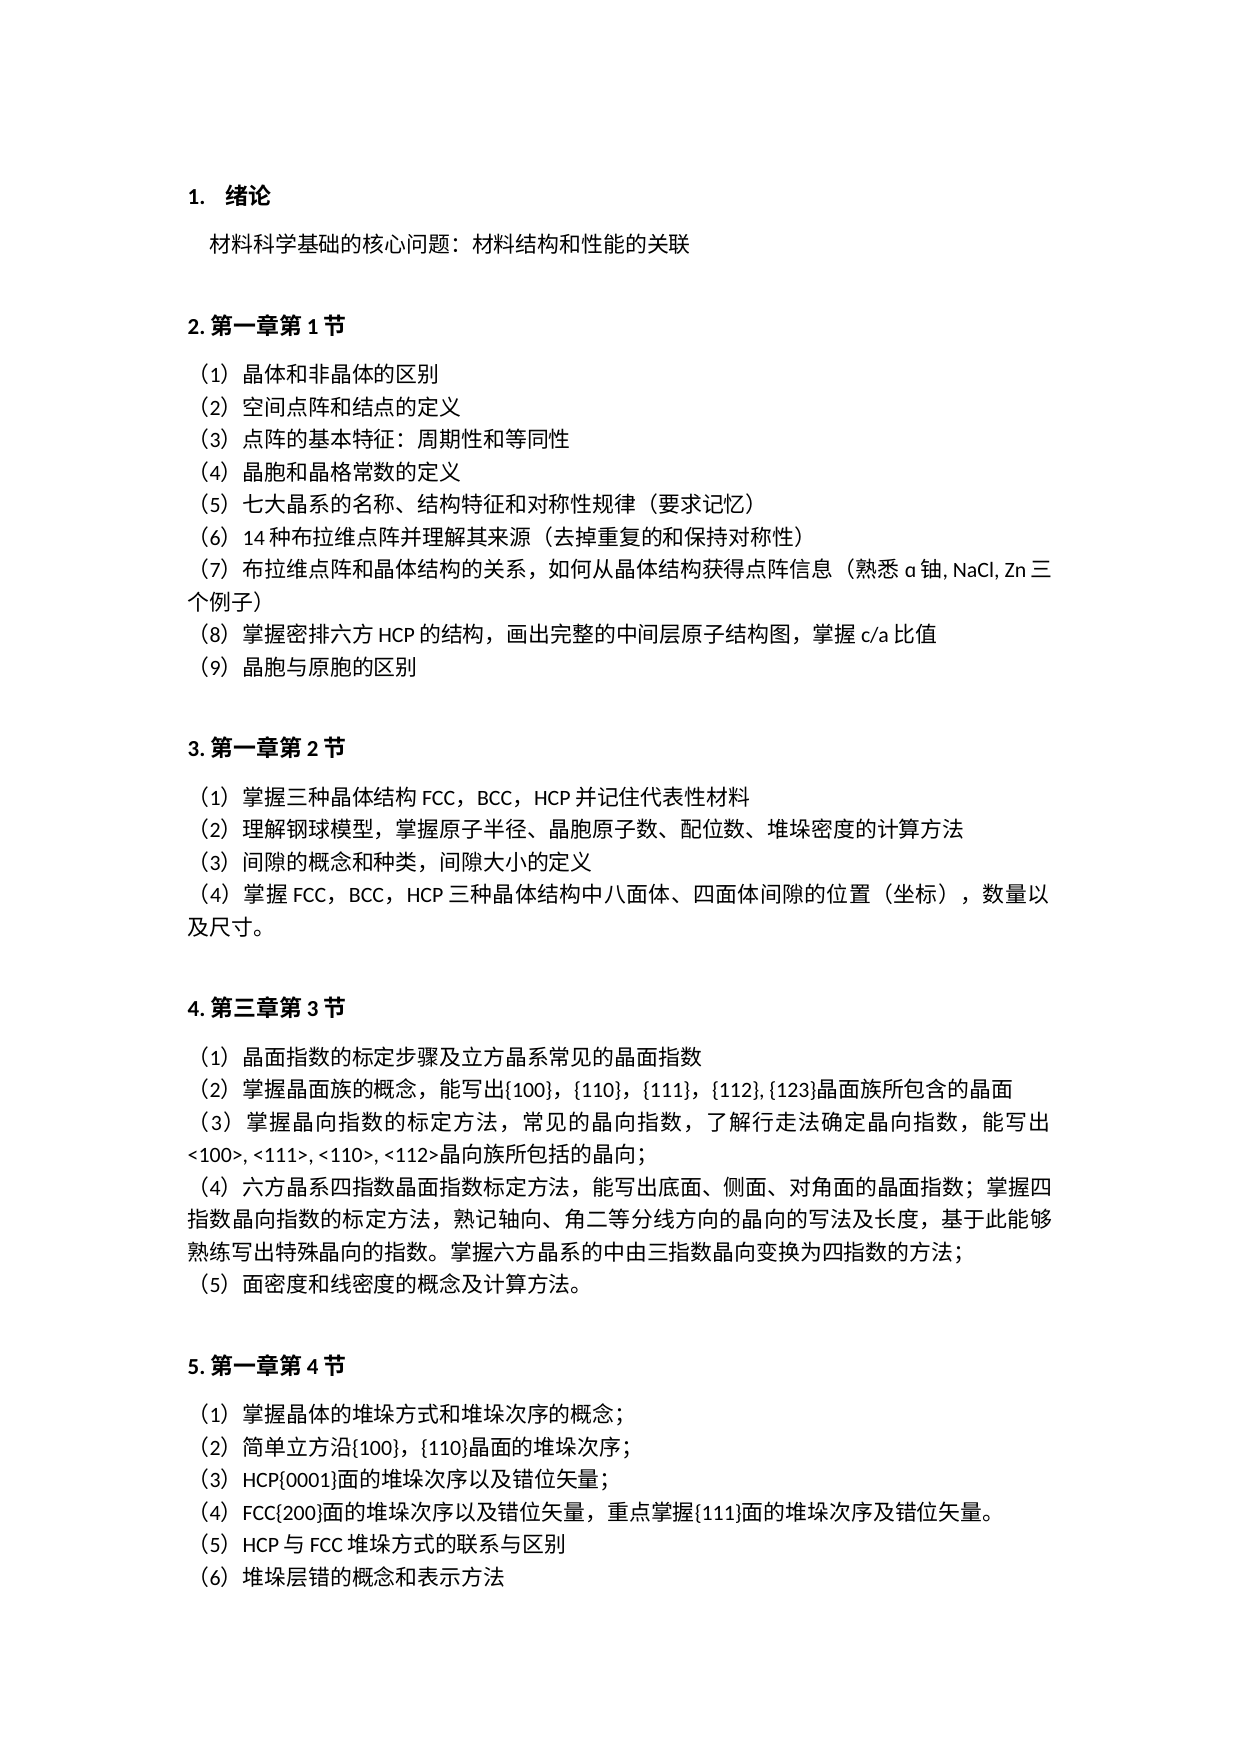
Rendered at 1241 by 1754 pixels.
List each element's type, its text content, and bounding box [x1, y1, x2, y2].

text （2）简单立方沿{100}，{110}晶面的堆垛次序； [187, 1429, 1053, 1462]
text 2. 第一章第1节 [187, 292, 1053, 357]
text （7）布拉维点阵和晶体结构的关系，如何从晶体结构获得点阵信息（熟悉ɑ铀, NaCl, Zn三个例子） [187, 552, 1053, 617]
text （8）掌握密排六方HCP的结构，画出完整的中间层原子结构图，掌握c/a比值 [187, 617, 1053, 649]
text （2）理解钢球模型，掌握原子半径、晶胞原子数、配位数、堆垛密度的计算方法 [187, 812, 1053, 844]
text （2）掌握晶面族的概念，能写出{100}，{110}，{111}，{112}, {123}晶面族所包含的晶面 [187, 1072, 1053, 1104]
text （1）掌握晶体的堆垛方式和堆垛次序的概念； [187, 1397, 1053, 1429]
text （4）掌握FCC，BCC，HCP三种晶体结构中八面体、四面体间隙的位置（坐标），数量以及尺寸。 [187, 877, 1053, 942]
text （6）14种布拉维点阵并理解其来源（去掉重复的和保持对称性） [187, 519, 1053, 552]
text （6）堆垛层错的概念和表示方法 [187, 1559, 1053, 1592]
text （5）面密度和线密度的概念及计算方法。 [187, 1267, 1053, 1299]
text （3）HCP{0001}面的堆垛次序以及错位矢量； [187, 1462, 1053, 1494]
text （3）点阵的基本特征：周期性和等同性 [187, 422, 1053, 454]
text 3. 第一章第2节 [187, 714, 1053, 779]
text （3）掌握晶向指数的标定方法，常见的晶向指数，了解行走法确定晶向指数，能写出<100>, <111>, <110>, <112>晶向族所包括的晶向； [187, 1104, 1053, 1169]
text （4）六方晶系四指数晶面指数标定方法，能写出底面、侧面、对角面的晶面指数；掌握四指数晶向指数的标定方法，熟记轴向、角二等分线方向的晶向的写法及长度，基于此能够熟练写出特殊晶向的指数。掌握六方晶系的中由三指数晶向变换为四指数的方法； [187, 1169, 1053, 1267]
text （5）七大晶系的名称、结构特征和对称性规律（要求记忆） [187, 487, 1053, 519]
text （1）掌握三种晶体结构FCC，BCC，HCP并记住代表性材料 [187, 779, 1053, 812]
text （1）晶体和非晶体的区别 [187, 357, 1053, 389]
list 绪论 [187, 162, 1053, 227]
text （1）晶面指数的标定步骤及立方晶系常见的晶面指数 [187, 1039, 1053, 1072]
text 5. 第一章第4节 [187, 1332, 1053, 1397]
text （5）HCP与FCC堆垛方式的联系与区别 [187, 1527, 1053, 1559]
text （3）间隙的概念和种类，间隙大小的定义 [187, 844, 1053, 877]
text （4）晶胞和晶格常数的定义 [187, 454, 1053, 487]
text （2）空间点阵和结点的定义 [187, 389, 1053, 422]
text 4. 第三章第3节 [187, 974, 1053, 1039]
text （9）晶胞与原胞的区别 [187, 649, 1053, 682]
text （4）FCC{200}面的堆垛次序以及错位矢量，重点掌握{111}面的堆垛次序及错位矢量。 [187, 1494, 1053, 1527]
text 材料科学基础的核心问题：材料结构和性能的关联 [187, 227, 1053, 259]
